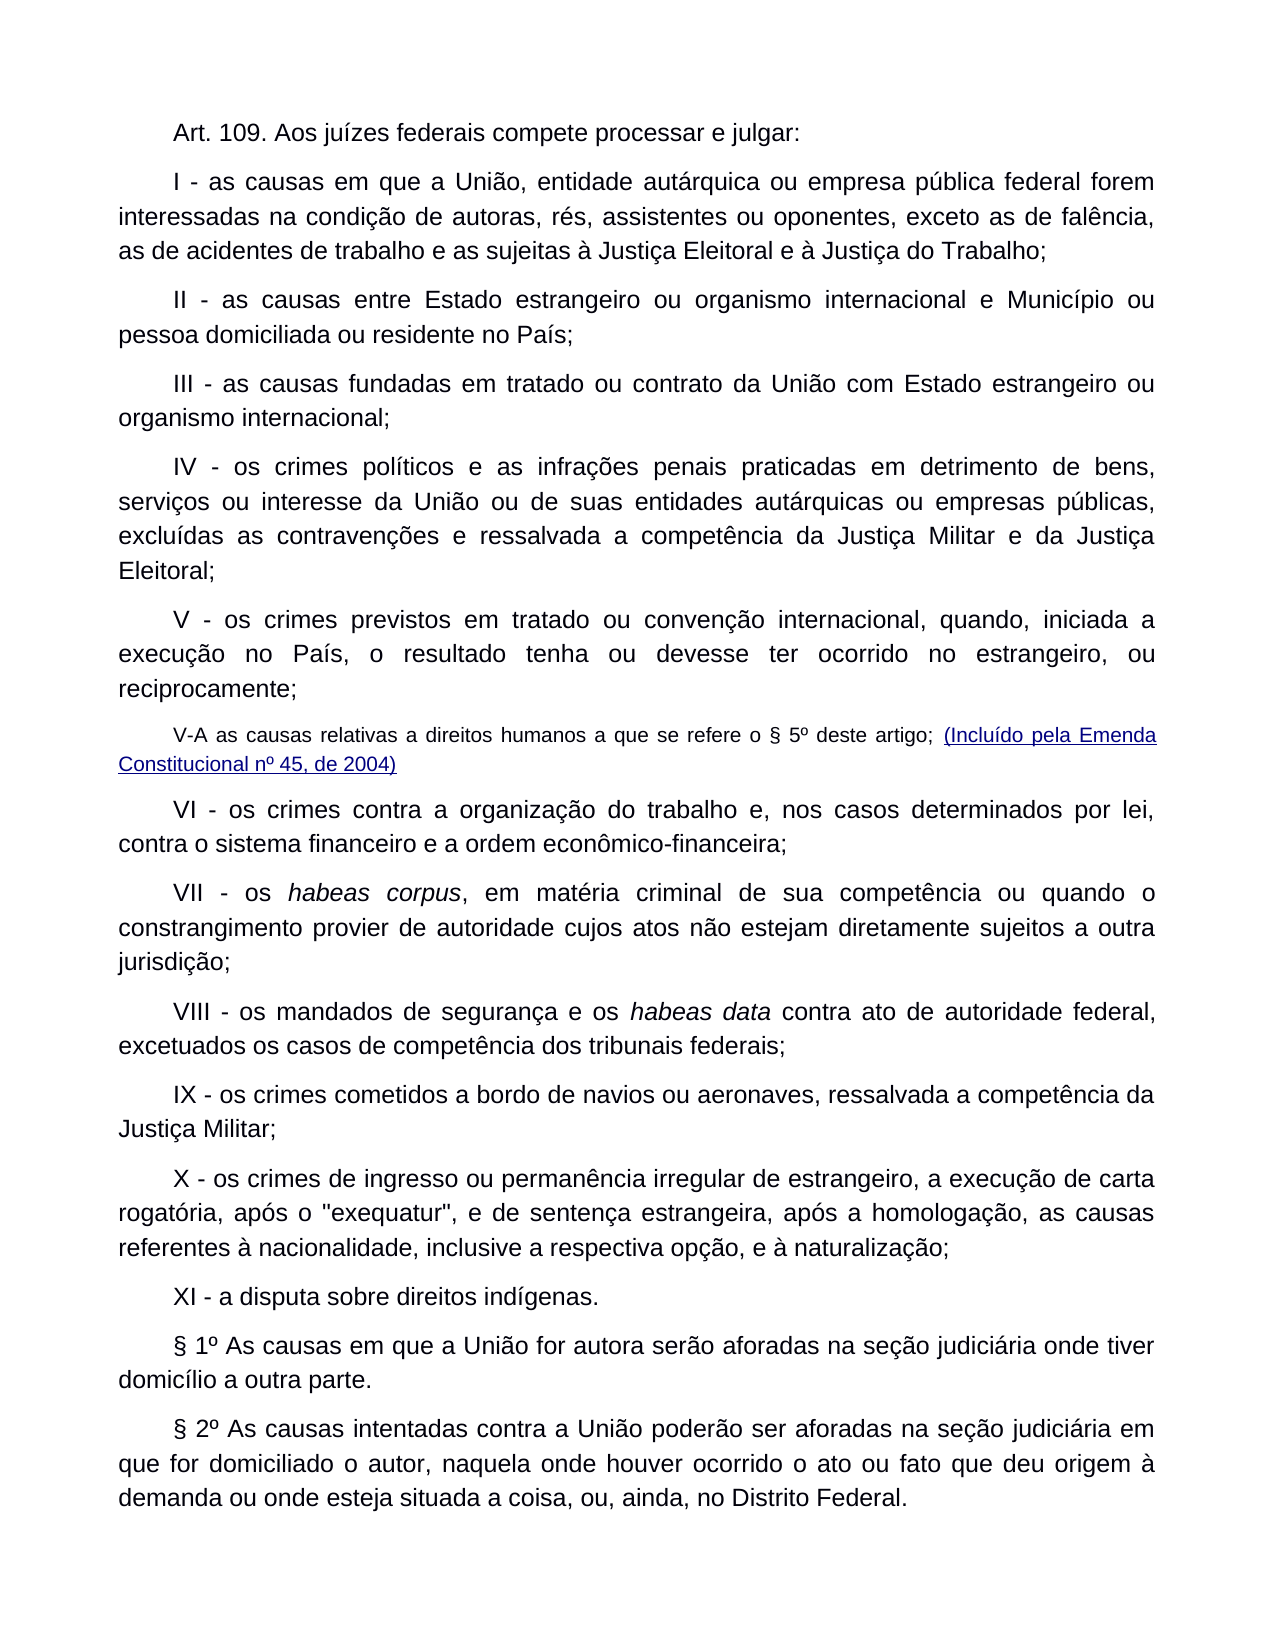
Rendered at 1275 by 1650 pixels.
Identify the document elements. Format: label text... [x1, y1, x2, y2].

text § 2º As causas intentadas contra a União poderão ser aforadas na seção judiciária em que for domiciliado o autor, naquela onde houver ocorrido o ato ou fato que deu origem à demanda ou onde esteja situada a coisa, ou, ainda, no Distrito Federal. [118, 1414, 1157, 1512]
text X - os crimes de ingresso ou permanência irregular de estrangeiro, a execução de carta rogatória, após o "exequatur", e de sentença estrangeira, após a homologação, as causas referentes à nacionalidade, inclusive a respectiva opção, e à naturalização; [118, 1163, 1157, 1261]
text VII - os habeas corpus, em matéria criminal de sua competência ou quando o constrangimento provier de autoridade cujos atos não estejam diretamente sujeitos a outra jurisdição; [118, 878, 1157, 976]
text V - os crimes previstos em tratado ou convenção internacional, quando, iniciada a execução no País, o resultado tenha ou devesse ter ocorrido no estrangeiro, ou reciprocamente; [118, 605, 1157, 702]
text IX - os crimes cometidos a bordo de navios ou aeronaves, ressalvada a competência da Justiça Militar; [118, 1080, 1157, 1143]
text II - as causas entre Estado estrangeiro ou organismo internacional e Município ou pessoa domiciliada ou residente no País; [118, 285, 1157, 348]
text V-A as causas relativas a direitos humanos a que se refere o § 5º deste artigo; (Incluído pela Emenda Constitucional nº 45, de 2004) [118, 723, 1157, 776]
text VI - os crimes contra a organização do trabalho e, nos casos determinados por lei, contra o sistema financeiro e a ordem econômico-financeira; [118, 795, 1157, 858]
text § 1º As causas em que a União for autora serão aforadas na seção judiciária onde tiver domicílio a outra parte. [118, 1331, 1157, 1394]
text III - as causas fundadas em tratado ou contrato da União com Estado estrangeiro ou organismo internacional; [118, 369, 1157, 432]
text Art. 109. Aos juízes federais compete processar e julgar: [118, 118, 1157, 147]
text XI - a disputa sobre direitos indígenas. [118, 1282, 1157, 1310]
text I - as causas em que a União, entidade autárquica ou empresa pública federal forem interessadas na condição de autoras, rés, assistentes ou oponentes, exceto as de falência, as de acidentes de trabalho e as sujeitas à Justiça Eleitoral e à Justiça do Trabalho; [118, 167, 1157, 265]
text VIII - os mandados de segurança e os habeas data contra ato de autoridade federal, excetuados os casos de competência dos tribunais federais; [118, 996, 1157, 1060]
text IV - os crimes políticos e as infrações penais praticadas em detrimento de bens, serviços ou interesse da União ou de suas entidades autárquicas ou empresas públicas, excluídas as contravenções e ressalvada a competência da Justiça Militar e da Justiça Eleitoral; [118, 452, 1157, 584]
